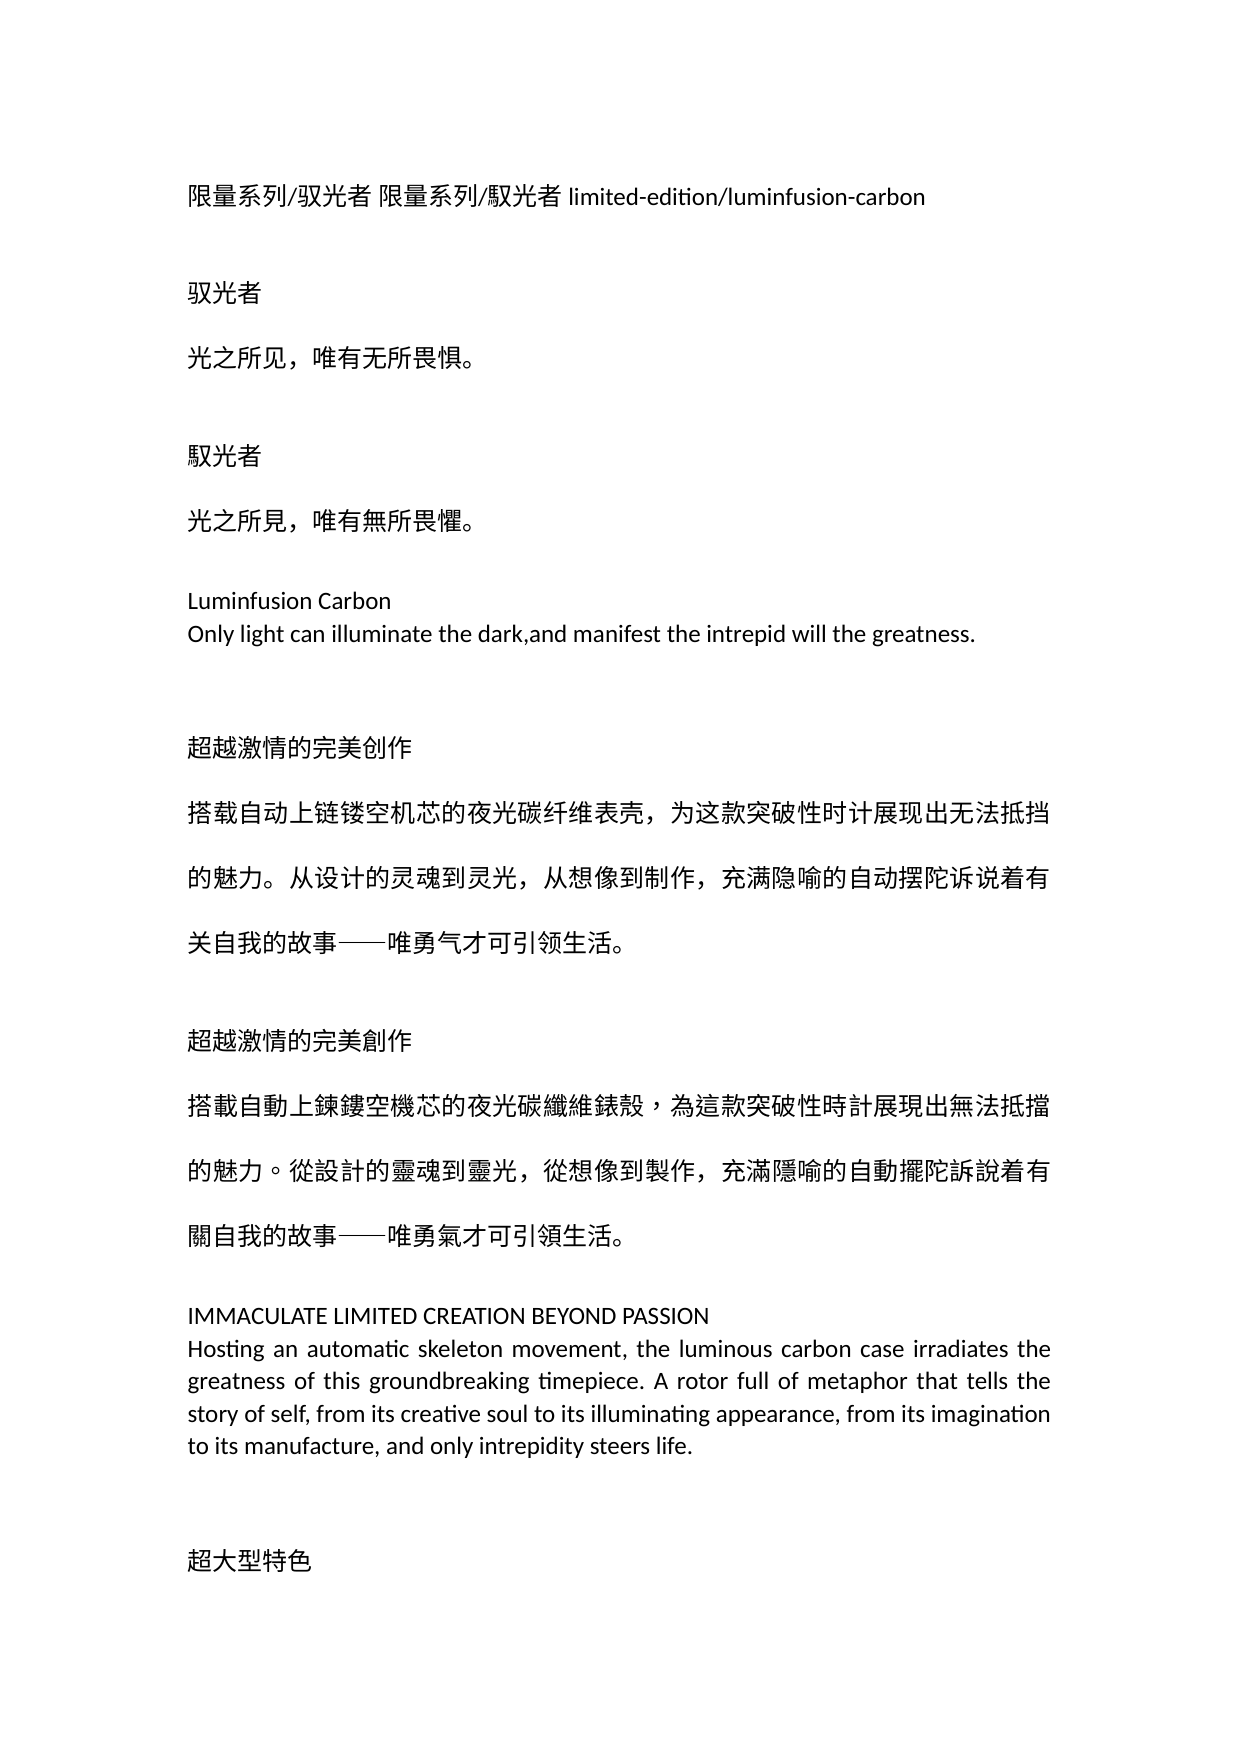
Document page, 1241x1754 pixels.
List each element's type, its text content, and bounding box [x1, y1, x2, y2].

text 限量系列/驭光者 限量系列/馭光者 limited-edition/luminfusion-carbon [187, 162, 1053, 227]
text Luminfusion Carbon [187, 584, 1053, 617]
text 超大型特色 [187, 1527, 1053, 1592]
text 超越激情的完美创作 [187, 714, 1053, 779]
text 驭光者 [187, 259, 1053, 324]
text IMMACULATE LIMITED CREATION BEYOND PASSION [187, 1299, 1053, 1332]
text 光之所見，唯有無所畏懼。 [187, 487, 1053, 552]
text 搭載自動上鍊鏤空機芯的夜光碳纖維錶殼，為這款突破性時計展現出無法抵擋的魅力。從設計的靈魂到靈光，從想像到製作，充滿隱喻的自動擺陀訴說着有關自我的故事——唯勇氣才可引領生活。 [187, 1072, 1053, 1267]
text 光之所见，唯有无所畏惧。 [187, 324, 1053, 389]
text 馭光者 [187, 422, 1053, 487]
text Only light can illuminate the dark,and manifest the intrepid will the greatness. [187, 617, 1053, 649]
text 超越激情的完美創作 [187, 1007, 1053, 1072]
text 搭载自动上链镂空机芯的夜光碳纤维表壳，为这款突破性时计展现出无法抵挡的魅力。从设计的灵魂到灵光，从想像到制作，充满隐喻的自动摆陀诉说着有关自我的故事——唯勇气才可引领生活。 [187, 779, 1053, 974]
text Hosting an automatic skeleton movement, the luminous carbon case irradiates the greatness of this groundbreaking timepiece. A rotor full of metaphor that tells the story of self, from its creative soul to its illuminating appearance, from its imagination to its manufacture, and only intrepidity steers life. [187, 1332, 1053, 1462]
